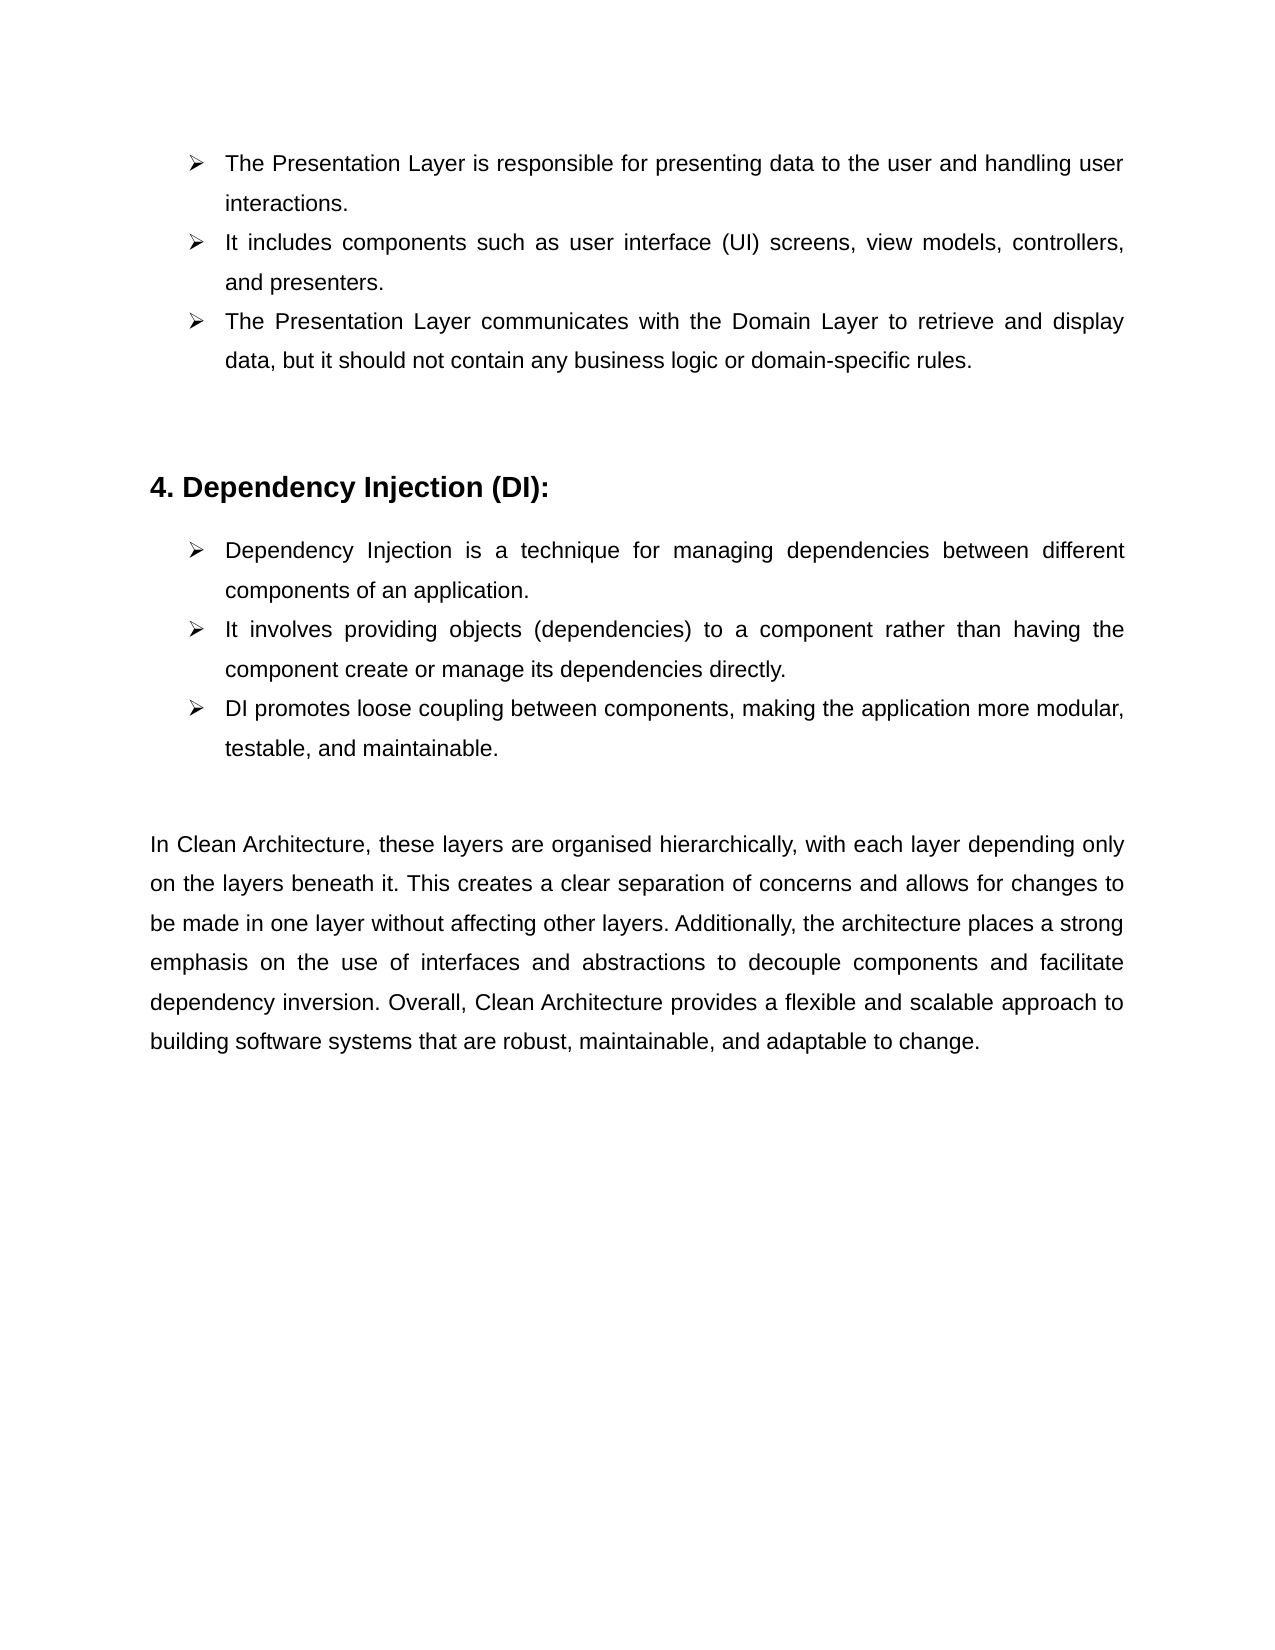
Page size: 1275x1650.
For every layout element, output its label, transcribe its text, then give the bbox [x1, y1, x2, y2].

text 4. Dependency Injection (DI): [150, 471, 1125, 504]
list The Presentation Layer is responsible for presenting data to the user and handling user interactions. [187, 150, 1125, 216]
list DI promotes loose coupling between components, making the application more modular, testable, and maintainable. [187, 695, 1125, 761]
list It involves providing objects (dependencies) to a component rather than having the component create or manage its dependencies directly. [187, 616, 1125, 682]
list Dependency Injection is a technique for managing dependencies between different components of an application. [187, 537, 1125, 603]
text In Clean Architecture, these layers are organised hierarchically, with each layer depending only on the layers beneath it. This creates a clear separation of concerns and allows for changes to be made in one layer without affecting other layers. Additionally, the architecture places a strong emphasis on the use of interfaces and abstractions to decouple components and facilitate dependency inversion. Overall, Clean Architecture provides a flexible and scalable approach to building software systems that are robust, maintainable, and adaptable to change. [150, 831, 1125, 1054]
list It includes components such as user interface (UI) screens, view models, controllers, and presenters. [187, 229, 1125, 295]
list The Presentation Layer communicates with the Domain Layer to retrieve and display data, but it should not contain any business logic or domain-specific rules. [187, 308, 1125, 374]
